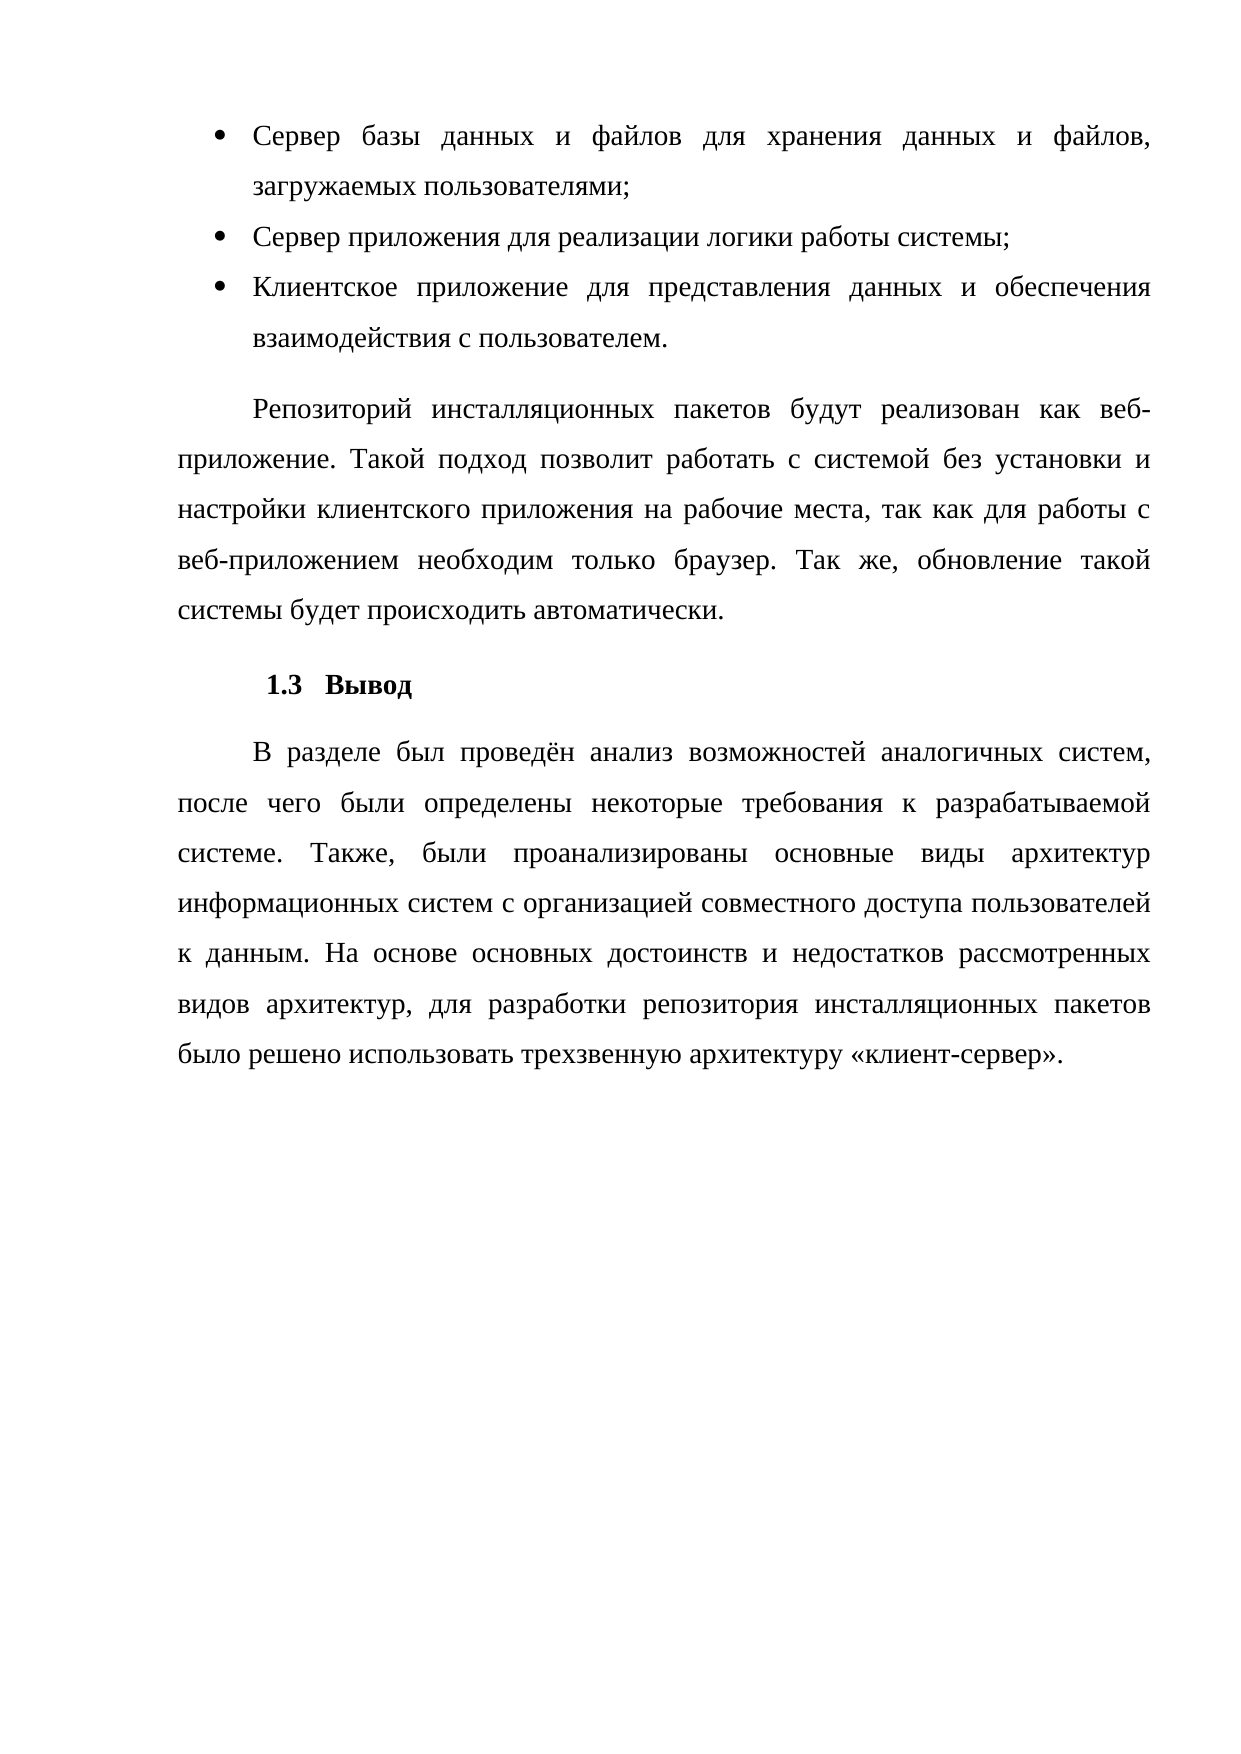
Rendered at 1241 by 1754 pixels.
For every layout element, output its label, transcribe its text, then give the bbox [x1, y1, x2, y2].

text Репозиторий инсталляционных пакетов будут реализован как веб-приложение. Такой подход позволит работать с системой без установки и настройки клиентского приложения на рабочие места, так как для работы с веб-приложением необходим только браузер. Так же, обновление такой системы будет происходить автоматически. [177, 391, 1152, 626]
list Сервер базы данных и файлов для хранения данных и файлов, загружаемых пользователями; [215, 118, 1152, 202]
text В разделе был проведён анализ возможностей аналогичных систем, после чего были определены некоторые требования к разрабатываемой системе. Также, были проанализированы основные виды архитектур информационных систем с организацией совместного доступа пользователей к данным. На основе основных достоинств и недостатков рассмотренных видов архитектур, для разработки репозитория инсталляционных пакетов было решено использовать трехзвенную архитектуру «клиент-сервер». [177, 734, 1152, 1070]
list Сервер приложения для реализации логики работы системы; [215, 219, 1152, 252]
list Клиентское приложение для представления данных и обеспечения взаимодействия с пользователем. [215, 269, 1152, 353]
text Вывод [266, 667, 1152, 701]
